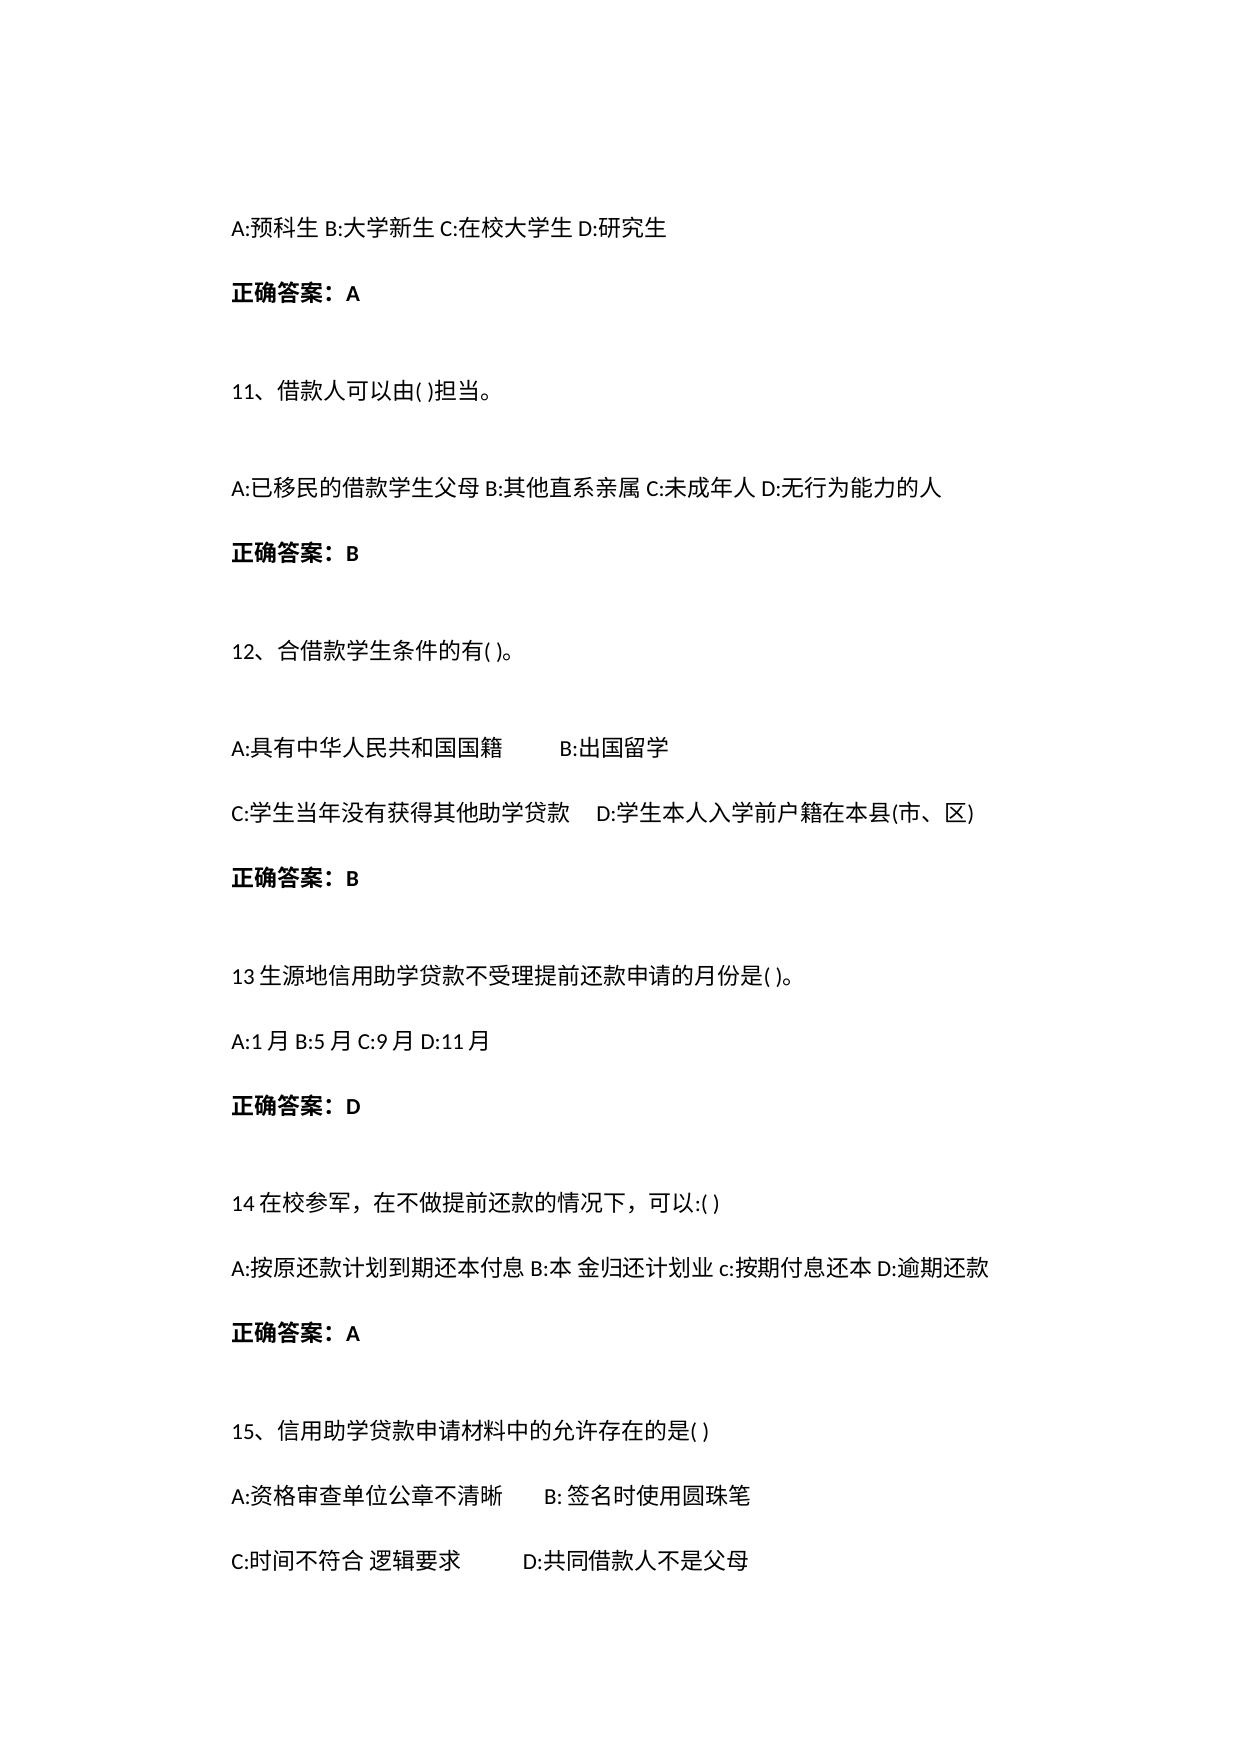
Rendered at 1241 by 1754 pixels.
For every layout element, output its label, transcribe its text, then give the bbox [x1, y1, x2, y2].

list 正确答案：B 13生源地信用助学贷款不受理提前还款申请的月份是( )。 A:1月 B:5月 C:9月 D:11月 [231, 844, 1053, 1072]
list 14在校参军，在不做提前还款的情况下，可以:( ) [231, 1169, 1053, 1234]
list 正确答案：B 12、合借款学生条件的有( )。 A:具有中华人民共和国国籍 B:出国留学 [231, 519, 1053, 779]
list 正确答案：A 11、借款人可以由( )担当。 A:已移民的借款学生父母 B:其他直系亲属 C:未成年人 D:无行为能力的人 [231, 259, 1053, 519]
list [231, 162, 1053, 259]
list 15、信用助学贷款申请材料中的允许存在的是( ) [231, 1397, 1053, 1462]
list A:按原还款计划到期还本付息B:本 金归还计划业c:按期付息还本D:逾期还款 [231, 1234, 1053, 1299]
list A:资格审查单位公章不清晰 B: 签名时使用圆珠笔 [231, 1462, 1053, 1527]
list 正确答案：D [231, 1072, 1053, 1137]
list C:学生当年没有获得其他助学贷款 D:学生本人入学前户籍在本县(市、区) [231, 779, 1053, 844]
list 正确答案：A [231, 1299, 1053, 1364]
list C:时间不符合 逻辑要求 D:共同借款人不是父母 [231, 1527, 1053, 1592]
